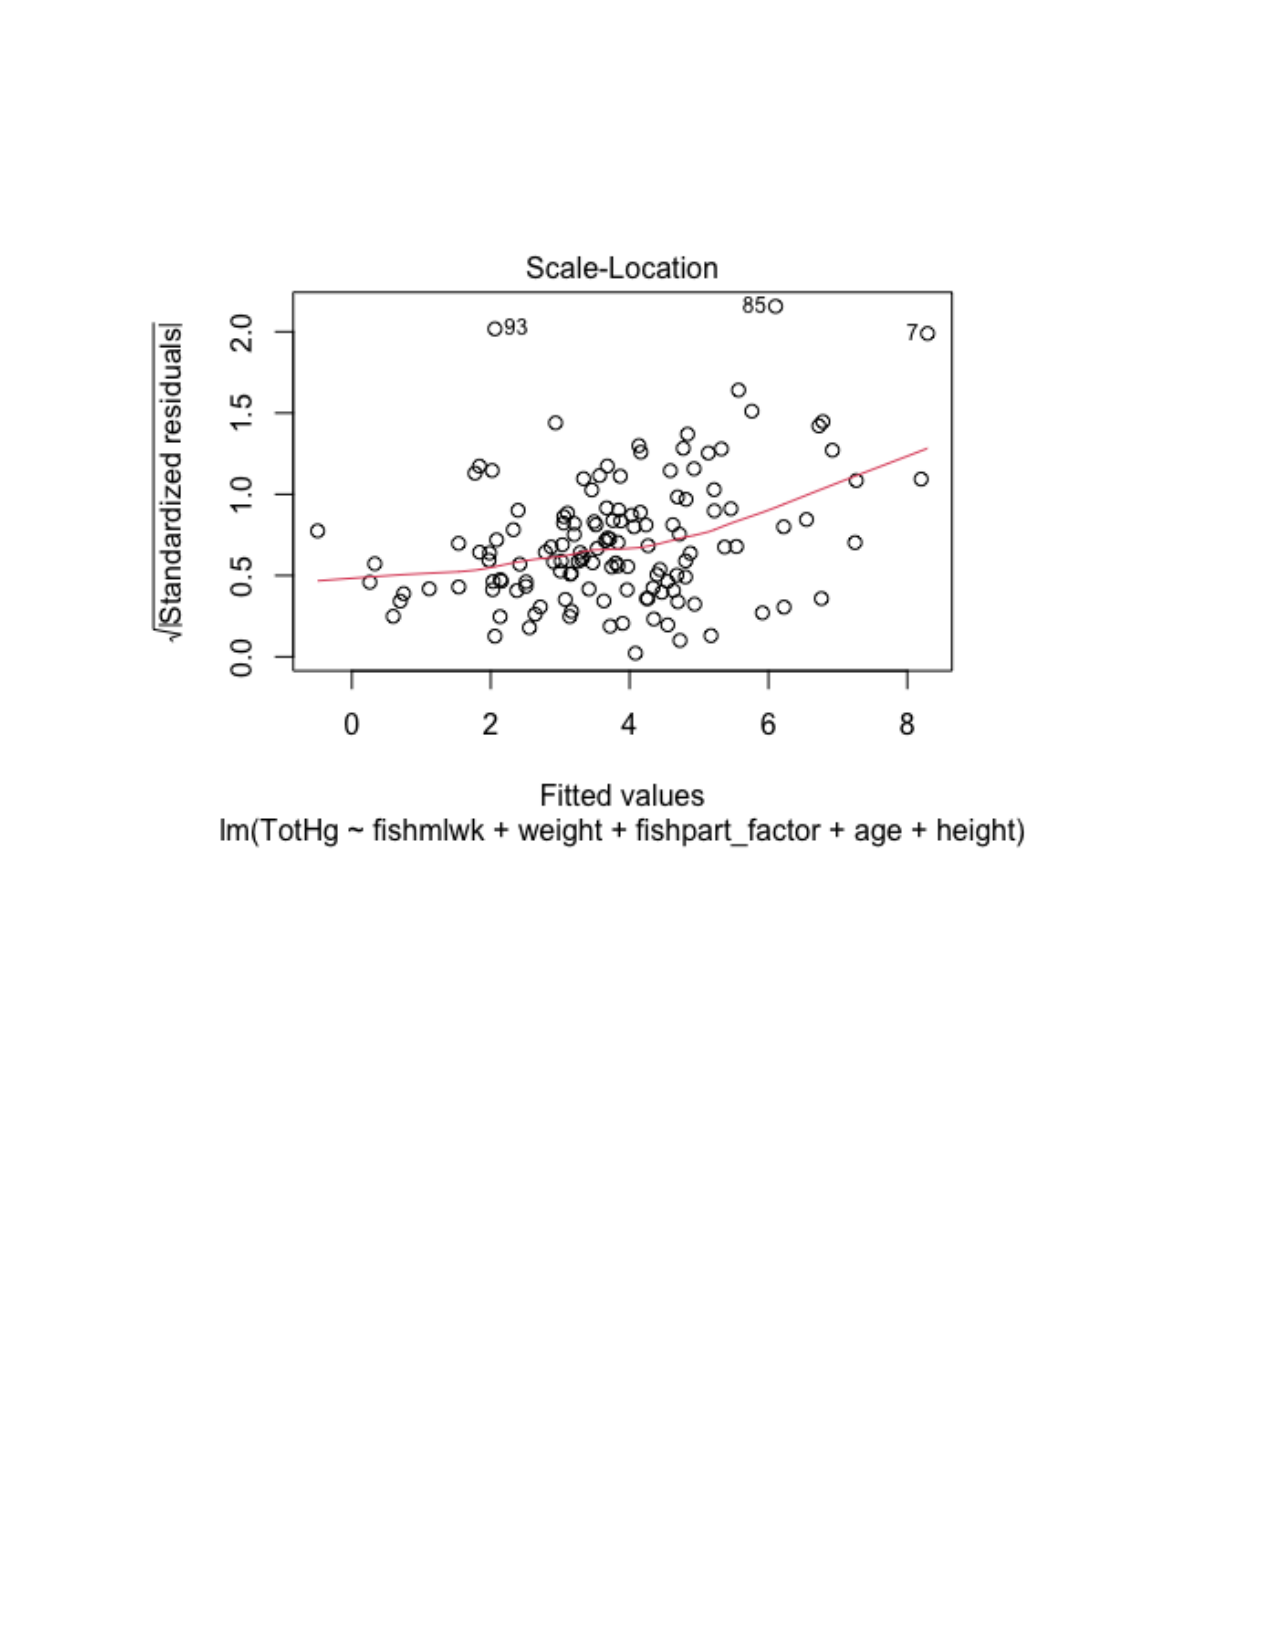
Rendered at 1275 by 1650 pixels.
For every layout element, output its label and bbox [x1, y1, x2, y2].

picture [150, 150, 1025, 850]
